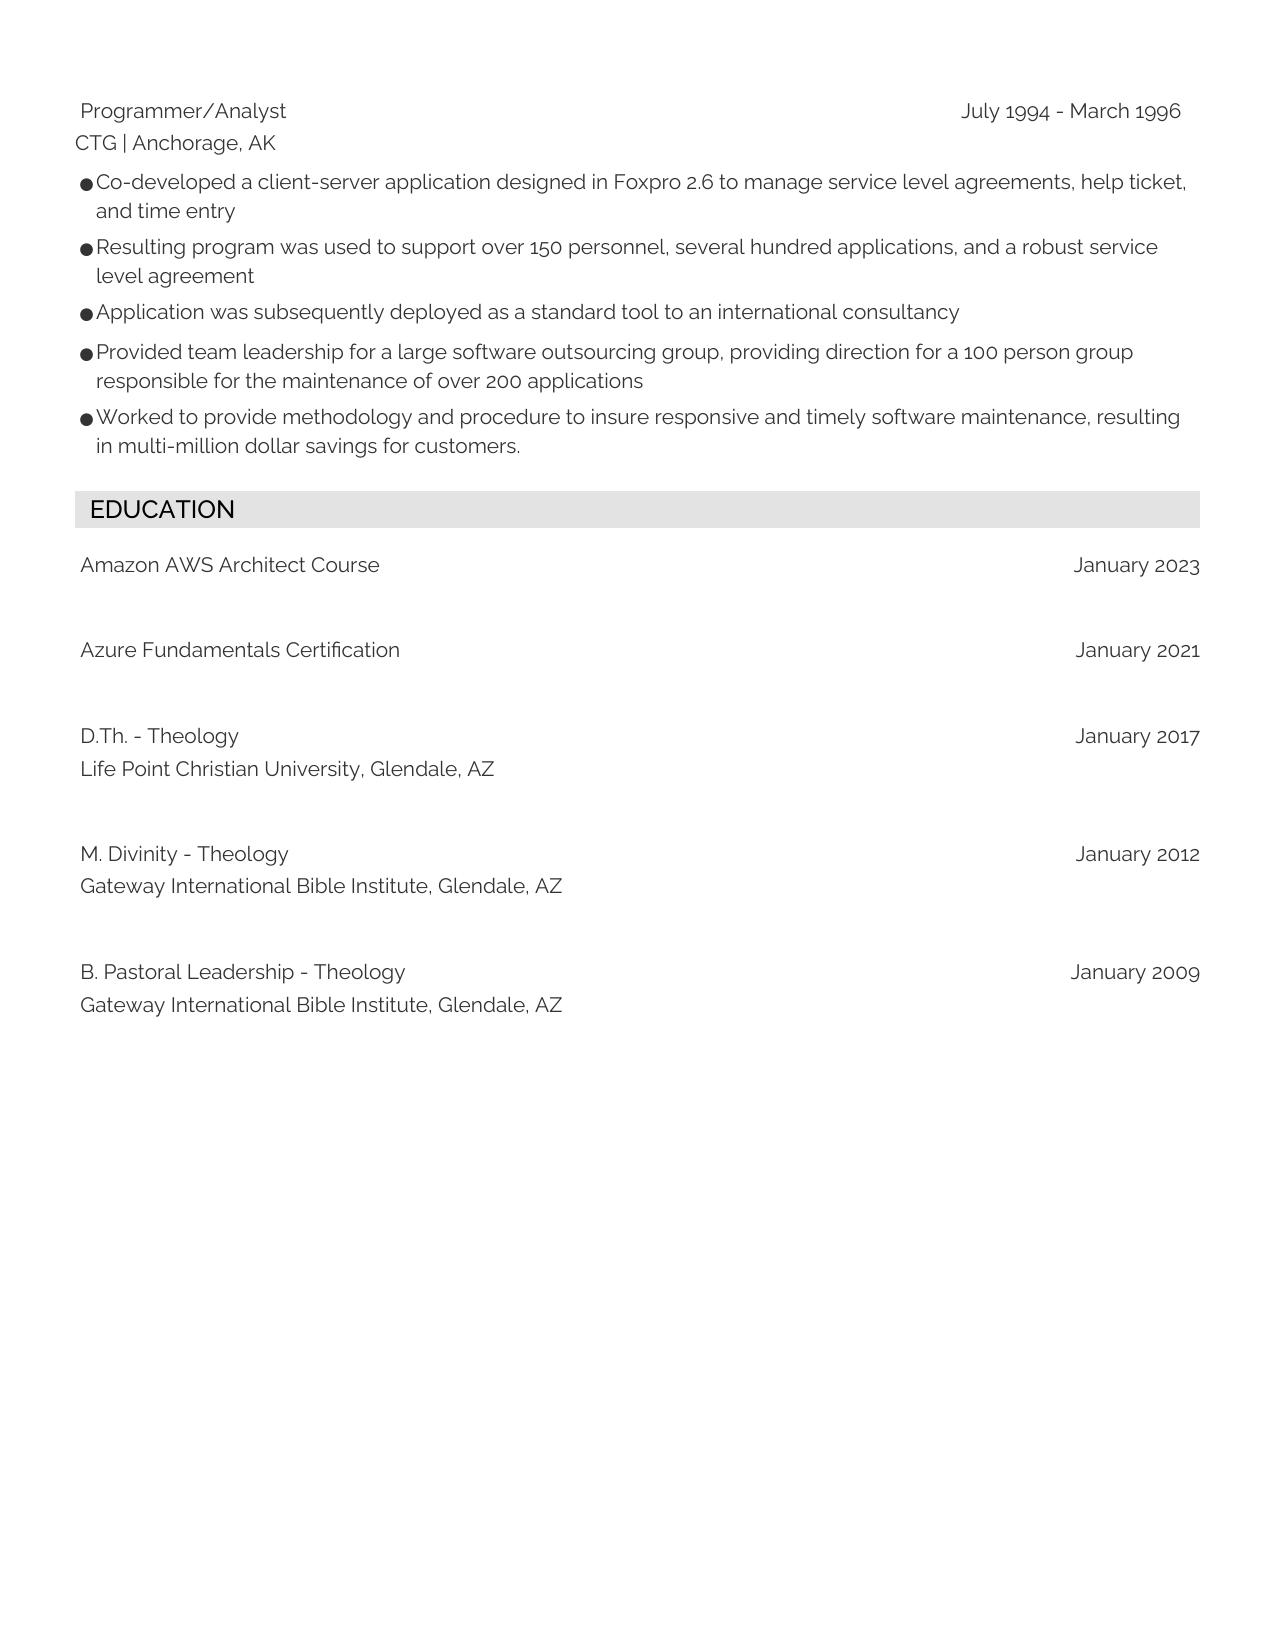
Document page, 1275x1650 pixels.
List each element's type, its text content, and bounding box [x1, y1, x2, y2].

table_header M. Divinity - Theology Gateway International Bible Institute, Glendale, AZ [75, 819, 1049, 908]
table_header Programmer/Analyst CTG | Anchorage, AK [75, 75, 961, 165]
table_header January 2012 [1049, 819, 1200, 908]
table_header Azure Fundamentals Certification [75, 615, 1049, 672]
table_header January 2021 [1049, 615, 1200, 672]
table_header January 2009 [1046, 936, 1200, 1026]
table_header January 2023 [1048, 553, 1200, 587]
list Worked to provide methodology and procedure to insure responsive and timely software maintenance, resulting in multi-million dollar savings for customers. [79, 400, 1200, 459]
table_header EDUCATION [75, 491, 1200, 528]
table_header D.Th. - Theology Life Point Christian University, Glendale, AZ [75, 700, 1049, 790]
table_header B. Pastoral Leadership - Theology Gateway International Bible Institute, Glendale, AZ [75, 936, 1046, 1026]
table_header Amazon AWS Architect Course [75, 553, 1048, 587]
list Co-developed a client-server application designed in Foxpro 2.6 to manage service level agreements, help ticket, and time entry [79, 165, 1200, 223]
table_header July 1994 - March 1996 [961, 75, 1200, 165]
list Application was subsequently deployed as a standard tool to an international consultancy [79, 295, 1200, 329]
table_header January 2017 [1049, 700, 1200, 790]
list Resulting program was used to support over 150 personnel, several hundred applications, and a robust service level agreement [79, 230, 1200, 288]
list Provided team leadership for a large software outsourcing group, providing direction for a 100 person group responsible for the maintenance of over 200 applications [79, 335, 1200, 394]
